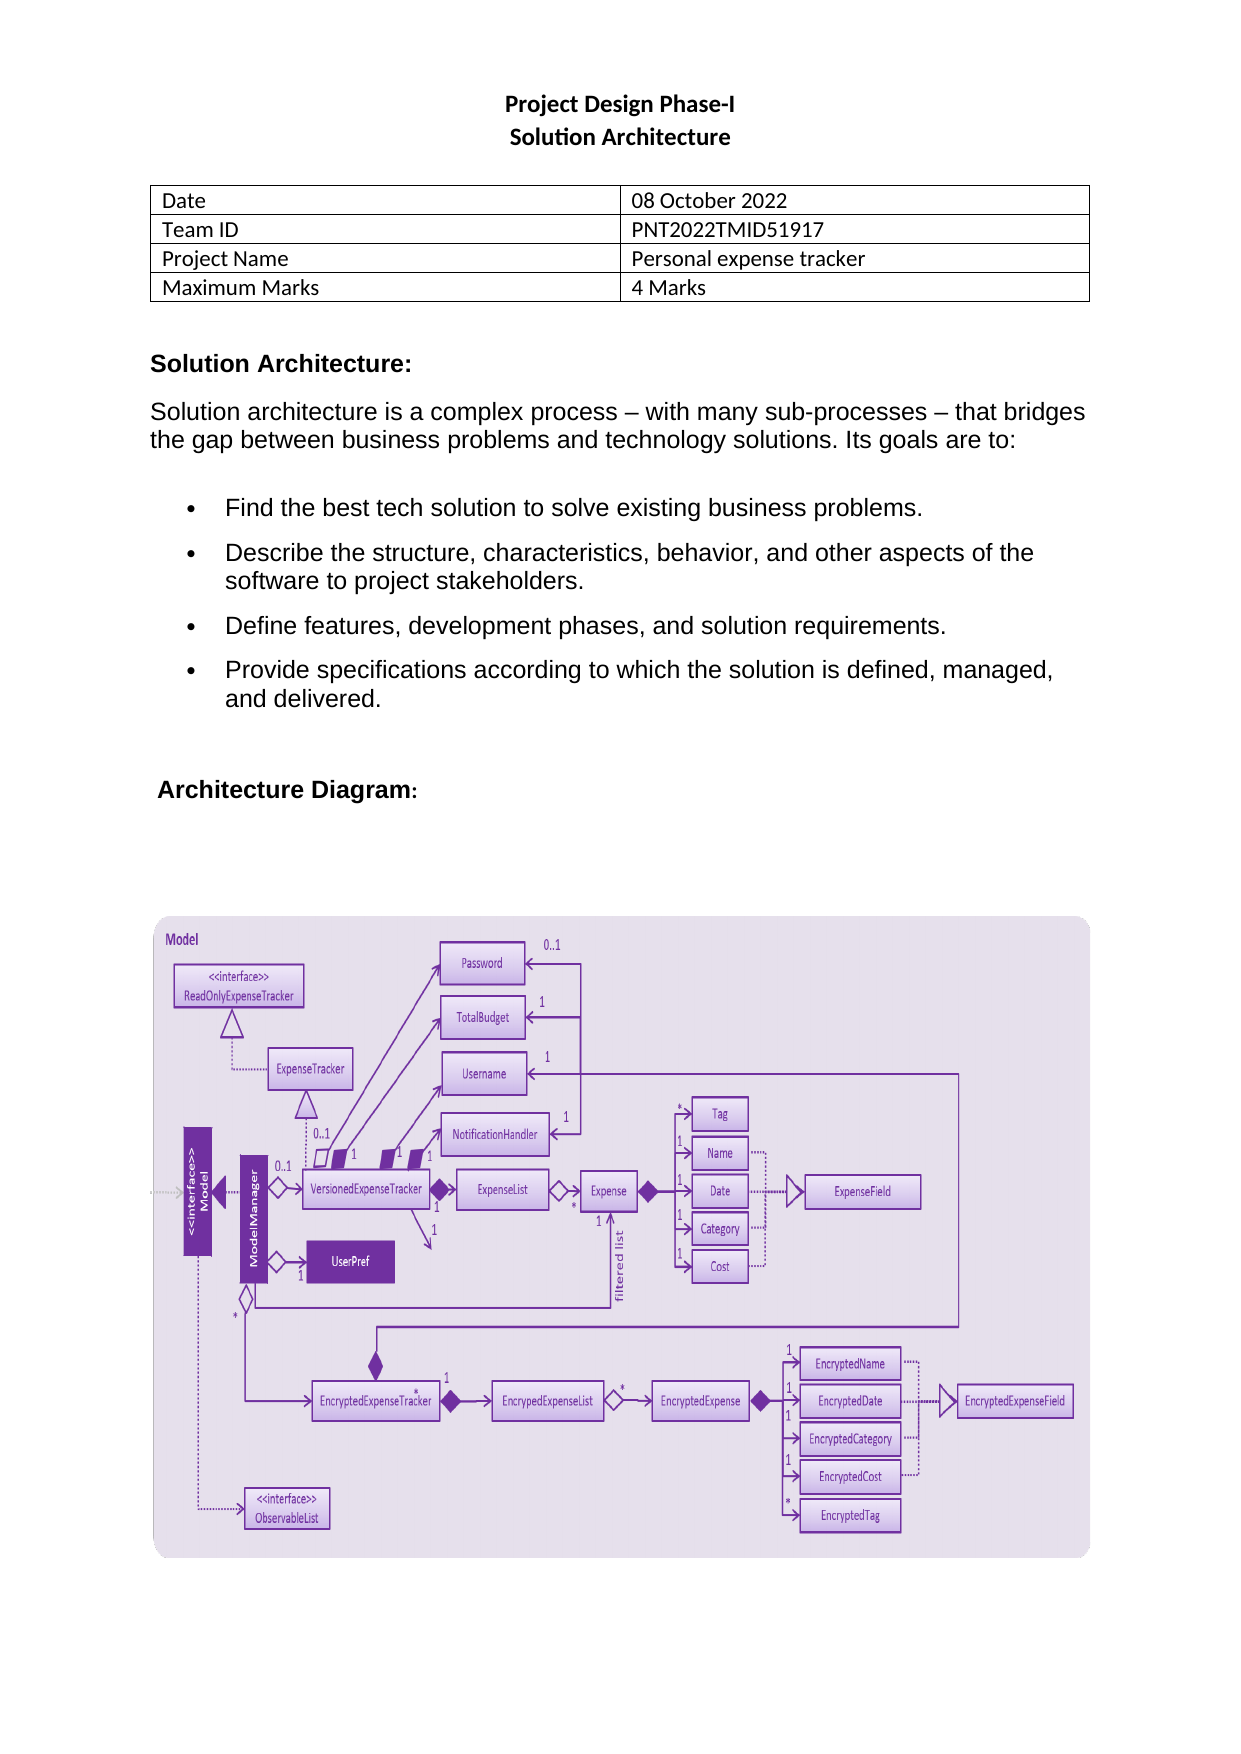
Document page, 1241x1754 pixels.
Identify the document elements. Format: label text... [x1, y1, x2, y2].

table_cell PNT2022TMID51917 [621, 215, 1089, 243]
list Find the best tech solution to solve existing business problems. [187, 493, 1090, 522]
text Architecture Diagram: [150, 775, 1090, 804]
text Solution Architecture [150, 122, 1090, 152]
list Describe the structure, characteristics, behavior, and other aspects of the software to project stakeholders. [187, 537, 1090, 595]
picture [150, 916, 1091, 1558]
table_cell Project Name [151, 244, 620, 272]
text Project Design Phase-I [150, 89, 1090, 119]
list Provide specifications according to which the solution is defined, managed, and delivered. [187, 655, 1090, 712]
text Solution architecture is a complex process – with many sub-processes – that bridges the gap between business problems and technology solutions. Its goals are to: [150, 397, 1090, 454]
table_cell Maximum Marks [151, 273, 620, 301]
table_cell Personal expense tracker [621, 244, 1089, 272]
table_cell Team ID [151, 215, 620, 243]
list Define features, development phases, and solution requirements. [187, 611, 1090, 639]
table_header Date [151, 186, 620, 214]
text Solution Architecture: [150, 349, 1090, 378]
table_header 08 October 2022 [621, 186, 1089, 214]
table_cell 4 Marks [621, 273, 1089, 301]
